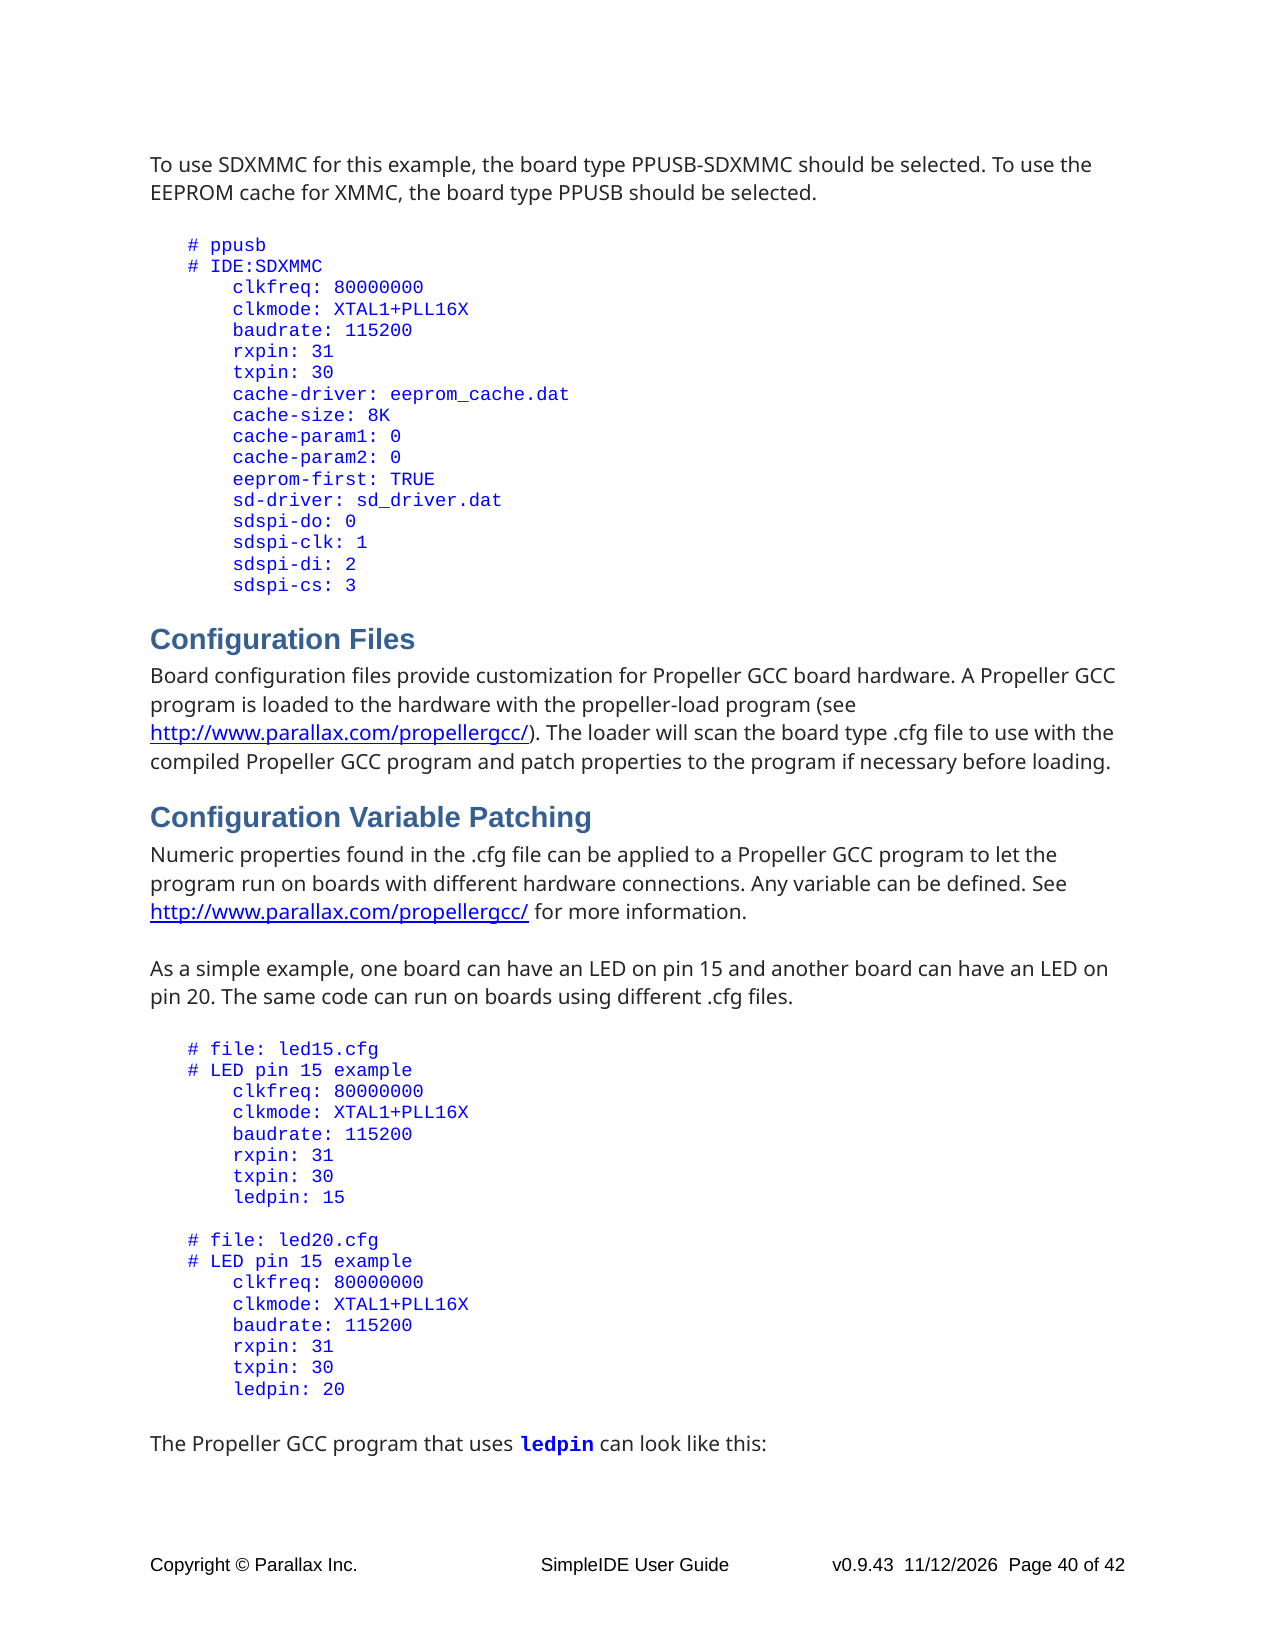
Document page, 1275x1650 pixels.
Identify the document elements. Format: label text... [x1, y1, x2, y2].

text clkfreq: 80000000 clkmode: XTAL1+PLL16X baudrate: 115200 rxpin: 31 txpin: 30 [187, 1273, 1087, 1379]
text # file: led20.cfg [187, 1231, 1087, 1252]
text To use SDXMMC for this example, the board type PPUSB-SDXMMC should be selected. To use the EEPROM cache for XMMC, the board type PPUSB should be selected. [150, 150, 1125, 207]
text As a simple example, one board can have an LED on pin 15 and another board can have an LED on pin 20. The same code can run on boards using different .cfg files. [150, 954, 1125, 1011]
text ledpin: 15 [187, 1188, 1087, 1209]
subtitle Configuration Variable Patching [150, 800, 1125, 834]
text ledpin: 20 [187, 1379, 1087, 1401]
text clkfreq: 80000000 clkmode: XTAL1+PLL16X baudrate: 115200 rxpin: 31 txpin: 30 [187, 1082, 1087, 1188]
text # file: led15.cfg [187, 1039, 1087, 1061]
subtitle Configuration Files [150, 622, 1125, 655]
text # LED pin 15 example [187, 1252, 1087, 1273]
text Board configuration files provide customization for Propeller GCC board hardware. A Propeller GCC program is loaded to the hardware with the propeller-load program (see http://www.parallax.com/propellergcc/). The loader will scan the board type .cfg file to use with the compiled Propeller GCC program and patch properties to the program if necessary before loading. [150, 662, 1125, 775]
text # ppusb # IDE:SDXMMC clkfreq: 80000000 clkmode: XTAL1+PLL16X baudrate: 115200 rxpin: 31 txpin: 30 cache-driver: eeprom_cache.dat cache-size: 8K cache-param1: 0 cache-param2: 0 eeprom-first: TRUE sd-driver: sd_driver.dat sdspi-do: 0 sdspi-clk: 1 sdspi-di: 2 sdspi-cs: 3 [187, 236, 1087, 597]
text Numeric properties found in the .cfg file can be applied to a Propeller GCC program to let the program run on boards with different hardware connections. Any variable can be defined. See http://www.parallax.com/propellergcc/ for more information. [150, 840, 1125, 926]
text The Propeller GCC program that uses ledpin can look like this: [150, 1429, 1125, 1458]
text # LED pin 15 example [187, 1061, 1087, 1082]
